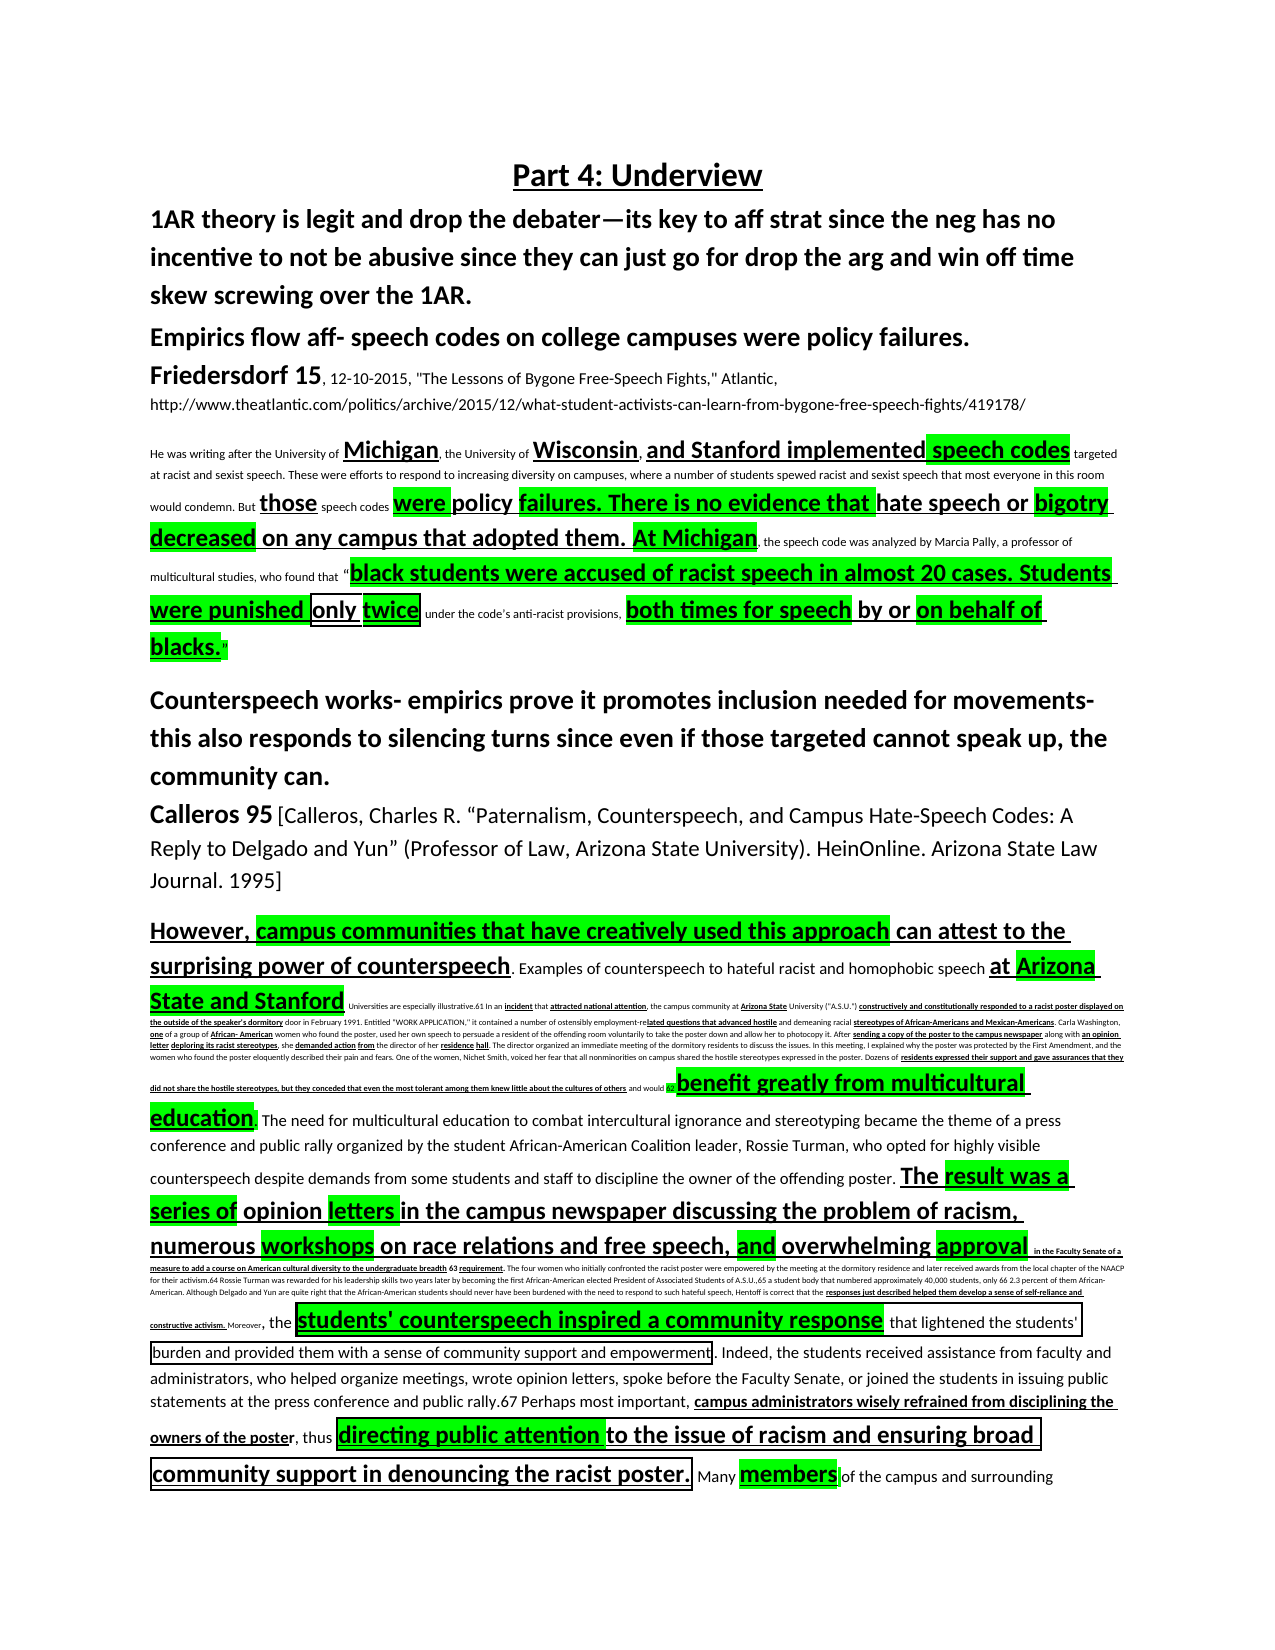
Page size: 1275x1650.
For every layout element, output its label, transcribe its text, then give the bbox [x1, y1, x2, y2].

text Friedersdorf 15, 12-10-2015, "The Lessons of Bygone Free-Speech Fights," Atlantic, http://www.theatlantic.com/politics/archive/2015/12/what-student-activists-can-learn-from-bygone-free-speech-fights/419178/ [150, 358, 1125, 414]
subtitle Part 4: Underview [150, 154, 1125, 195]
subtitle Counterspeech works- empirics prove it promotes inclusion needed for movements- this also responds to silencing turns since even if those targeted cannot speak up, the community can. [150, 683, 1125, 792]
text Calleros 95 [Calleros, Charles R. “Paternalism, Counterspeech, and Campus Hate-Speech Codes: A Reply to Delgado and Yun” (Professor of Law, Arizona State University). HeinOnline. Arizona State Law Journal. 1995] [150, 797, 1125, 894]
subtitle 1AR theory is legit and drop the debater—its key to aff strat since the neg has no incentive to not be abusive since they can just go for drop the arg and win off time skew screwing over the 1AR. [150, 202, 1125, 311]
text He was writing after the University of Michigan, the University of Wisconsin, and Stanford implemented speech codes targeted at racist and sexist speech. These were efforts to respond to increasing diversity on campuses, where a number of students spewed racist and sexist speech that most everyone in this room would condemn. But those speech codes were policy failures. There is no evidence that hate speech or bigotry decreased on any campus that adopted them. At Michigan, the speech code was analyzed by Marcia Pally, a professor of multicultural studies, who found that “black students were accused of racist speech in almost 20 cases. Students were punished only twice under the code’s anti-racist provisions, both times for speech by or on behalf of blacks.” [150, 434, 1125, 662]
subtitle Empirics flow aff- speech codes on college campuses were policy failures. [150, 320, 1125, 353]
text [150, 915, 1125, 1491]
